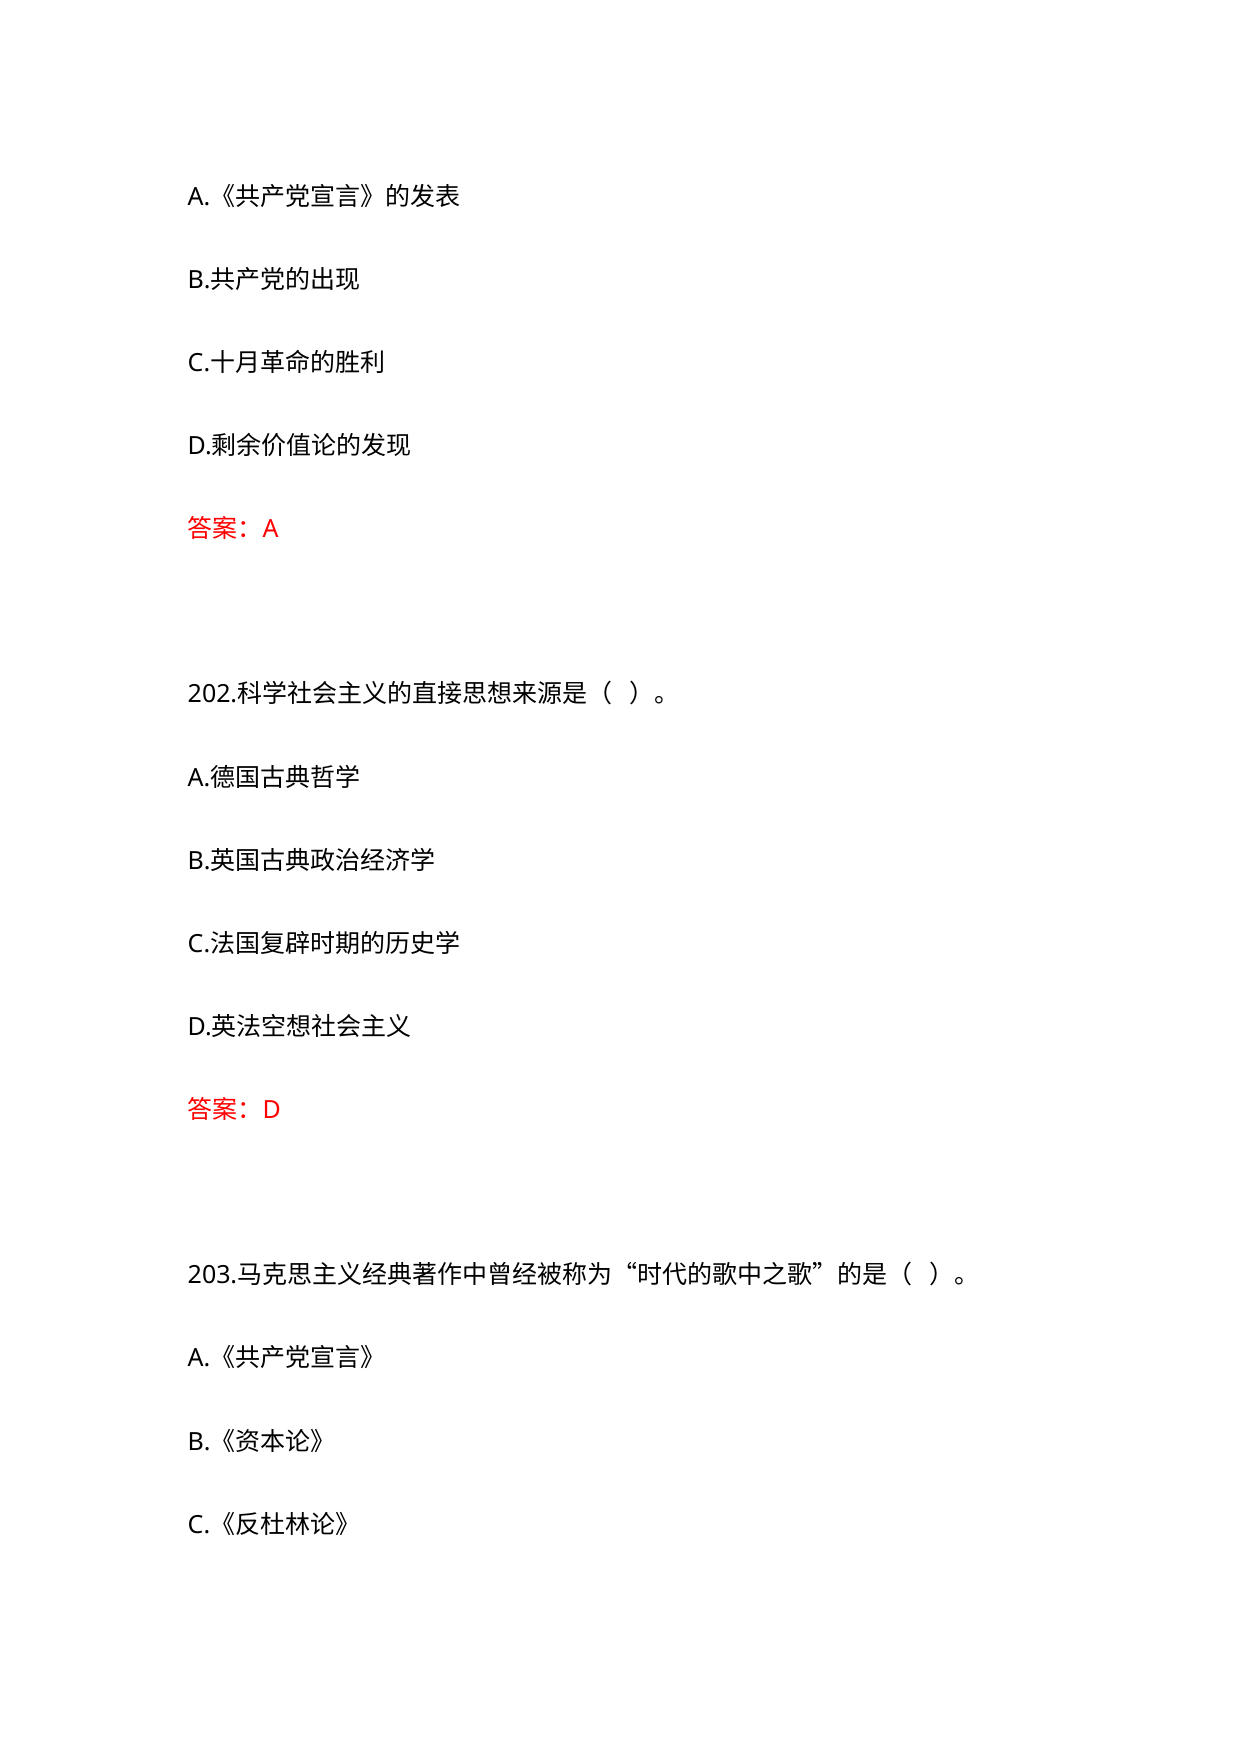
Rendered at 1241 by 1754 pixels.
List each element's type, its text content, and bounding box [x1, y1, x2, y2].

text D.英法空想社会主义 [187, 992, 1053, 1057]
text A.《共产党宣言》 [187, 1323, 1053, 1388]
text 202.科学社会主义的直接思想来源是（ ）。 [187, 659, 1053, 724]
text B.英国古典政治经济学 [187, 826, 1053, 891]
text B.《资本论》 [187, 1407, 1053, 1472]
text C.法国复辟时期的历史学 [187, 909, 1053, 974]
text C.十月革命的胜利 [187, 328, 1053, 393]
text A.德国古典哲学 [187, 743, 1053, 808]
text D.剩余价值论的发现 [187, 411, 1053, 476]
text C.《反杜林论》 [187, 1490, 1053, 1555]
text 203.马克思主义经典著作中曾经被称为“时代的歌中之歌”的是（ ）。 [187, 1240, 1053, 1305]
text 答案：D [187, 1075, 1053, 1140]
text A.《共产党宣言》的发表 [187, 162, 1053, 227]
text 答案：A [187, 494, 1053, 559]
text B.共产党的出现 [187, 245, 1053, 310]
